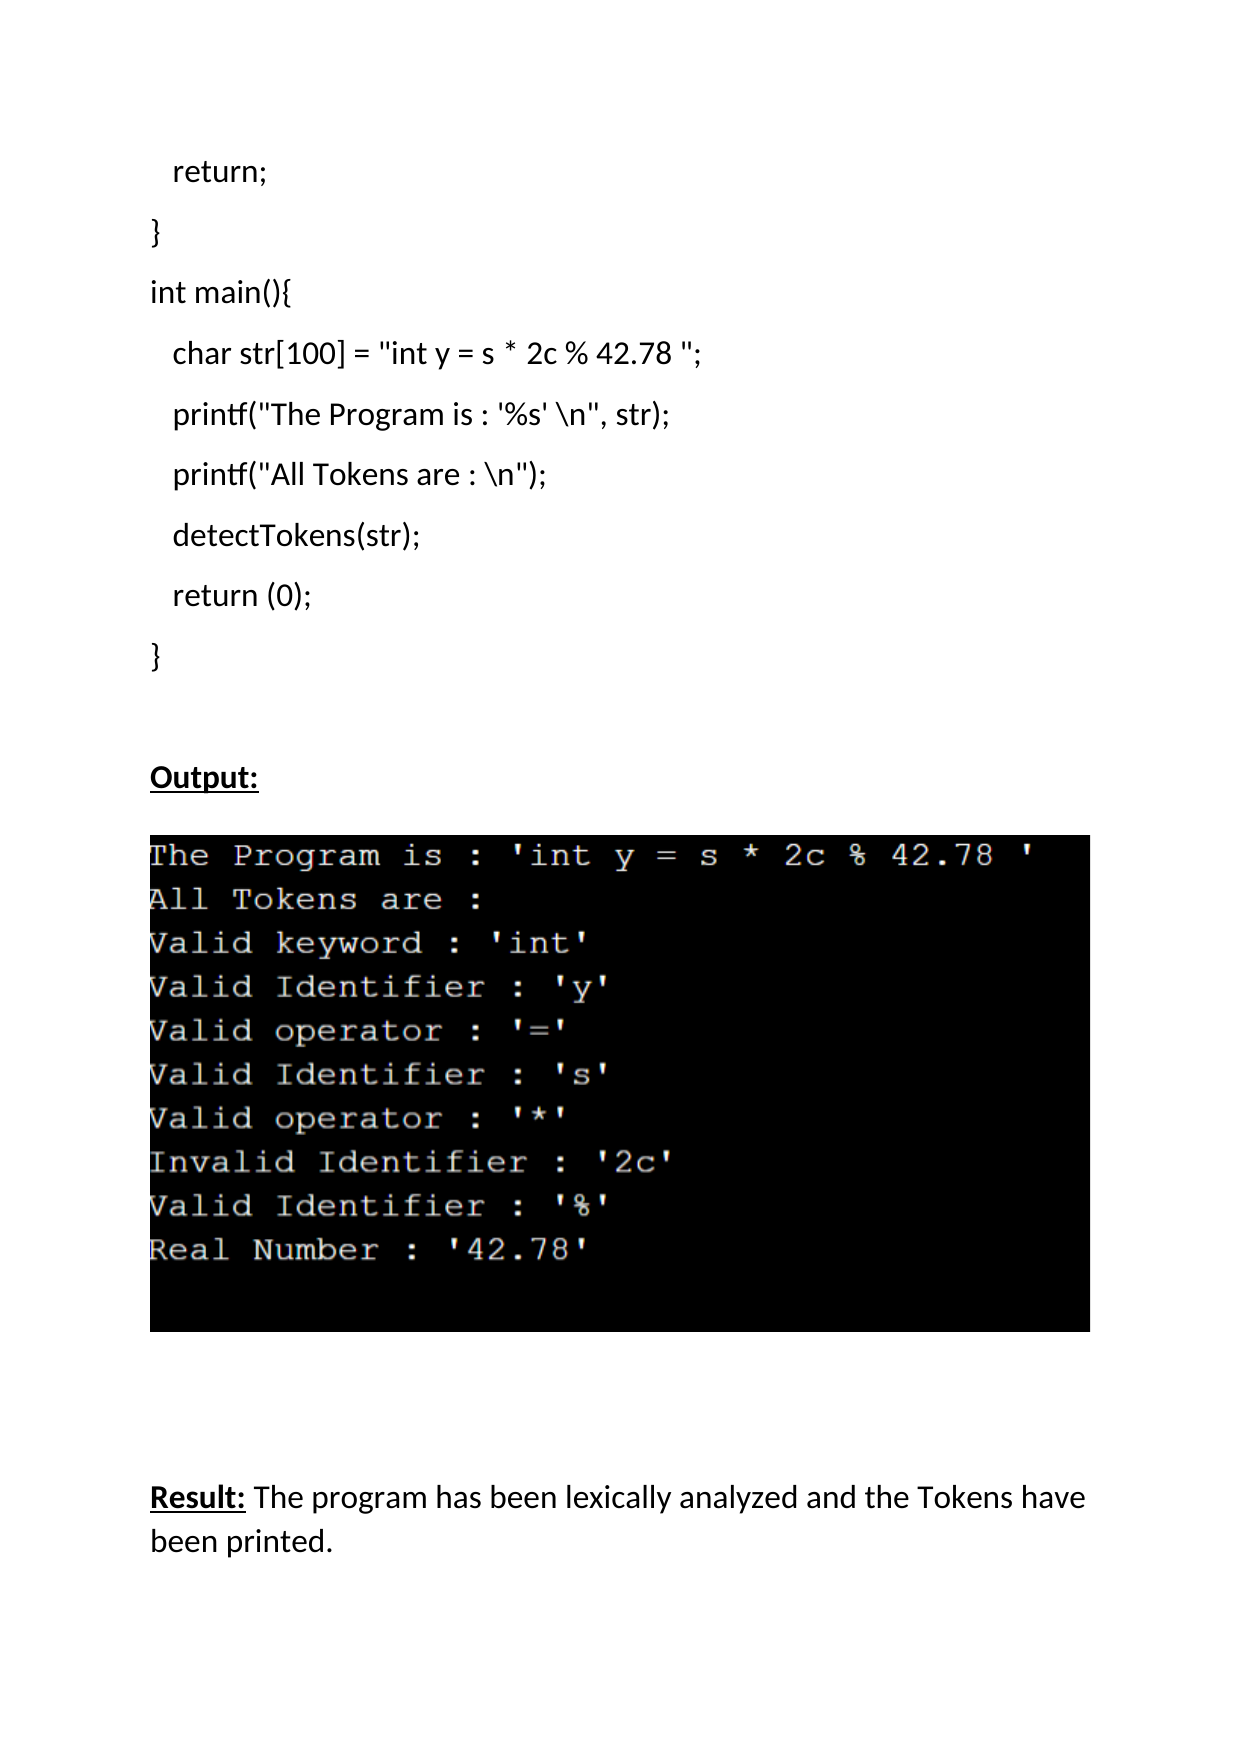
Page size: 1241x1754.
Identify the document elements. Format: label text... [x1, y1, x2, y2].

text Output: [150, 756, 1090, 797]
text printf("All Tokens are : \n"); [150, 453, 1090, 494]
text char str[100] = "int y = s * 2c % 42.78 "; [150, 332, 1090, 373]
text return (0); [150, 574, 1090, 615]
text } [150, 211, 1090, 251]
text detectTokens(str); [150, 514, 1090, 554]
picture [150, 835, 1091, 1332]
text int main(){ [150, 271, 1090, 312]
text } [150, 635, 1090, 676]
text Result: The program has been lexically analyzed and the Tokens have been printed. [150, 1476, 1090, 1561]
text return; [150, 150, 1090, 191]
text printf("The Program is : '%s' \n", str); [150, 392, 1090, 433]
